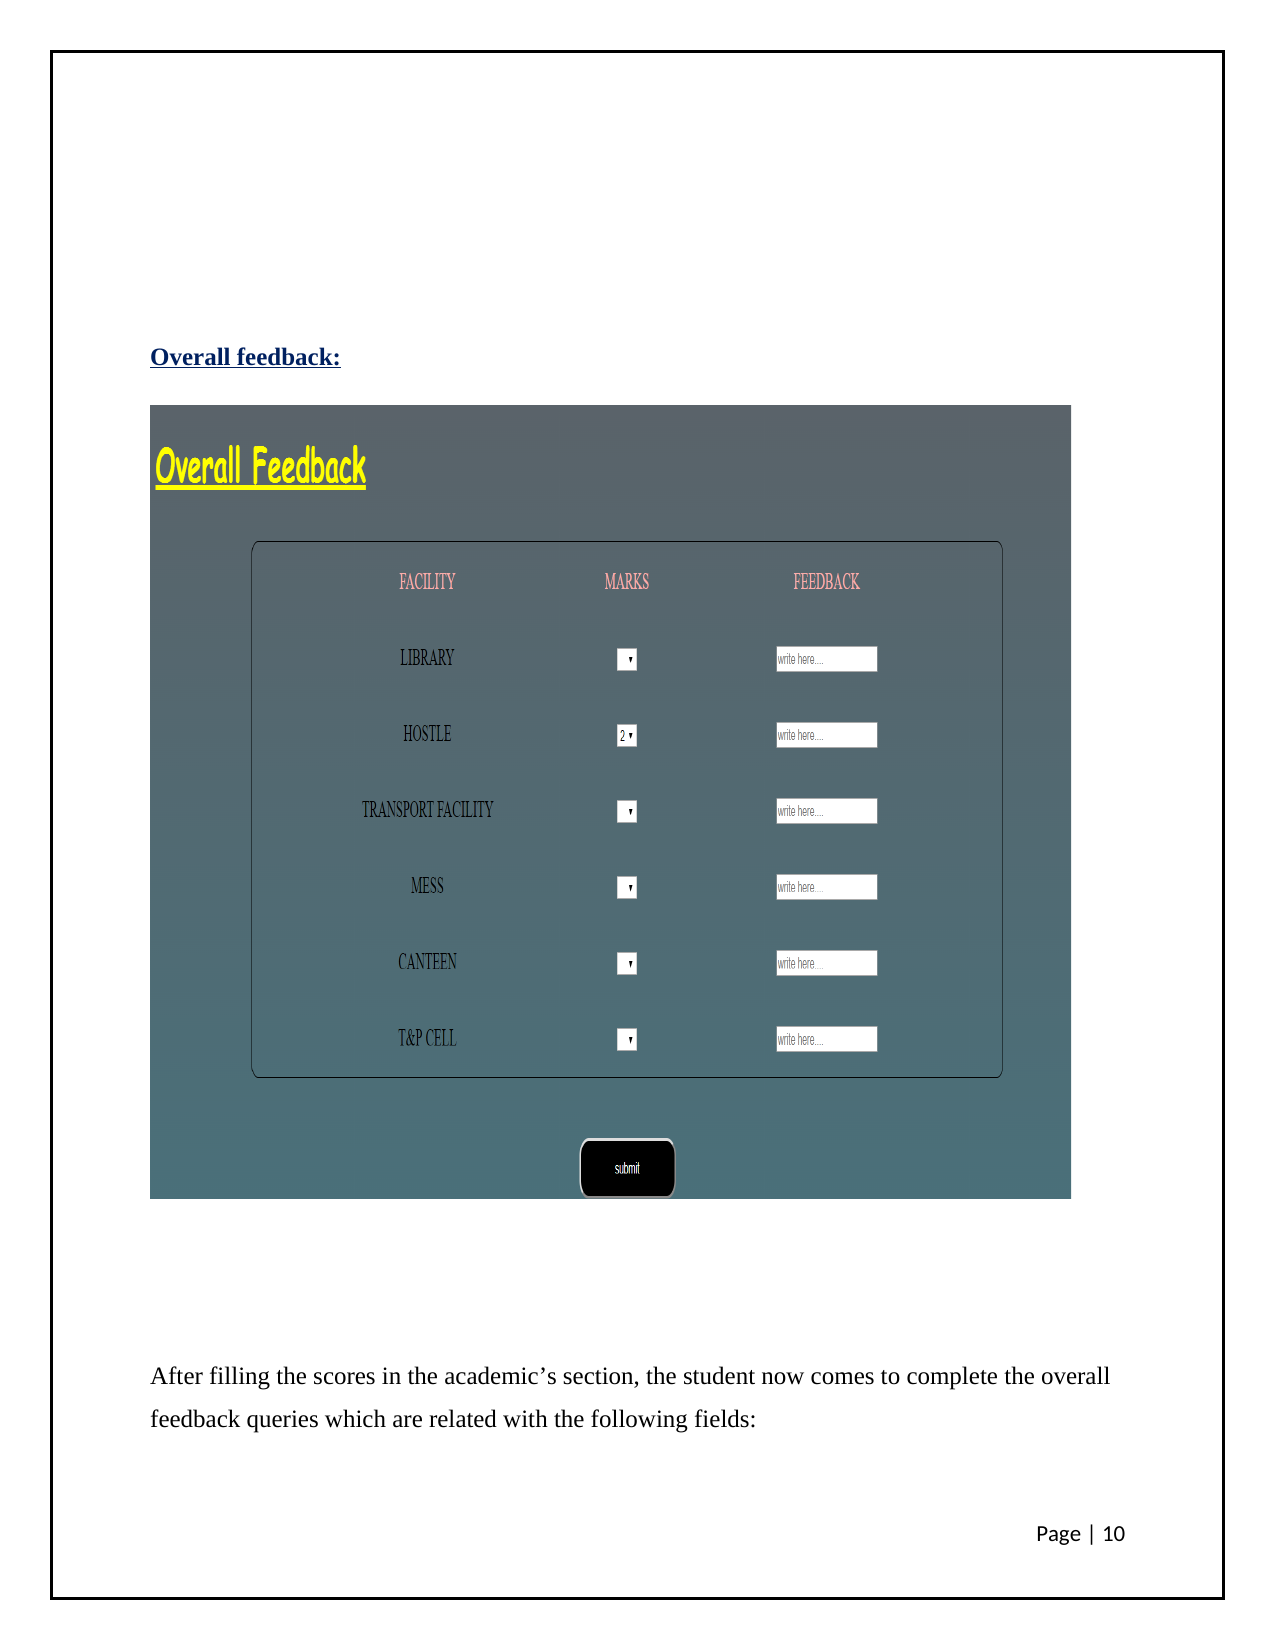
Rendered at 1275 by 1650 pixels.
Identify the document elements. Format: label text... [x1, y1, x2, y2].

text Overall feedback: [150, 342, 1125, 371]
text After filling the scores in the academic’s section, the student now comes to complete the overall feedback queries which are related with the following fields: [150, 1361, 1125, 1433]
picture [150, 405, 1072, 1199]
